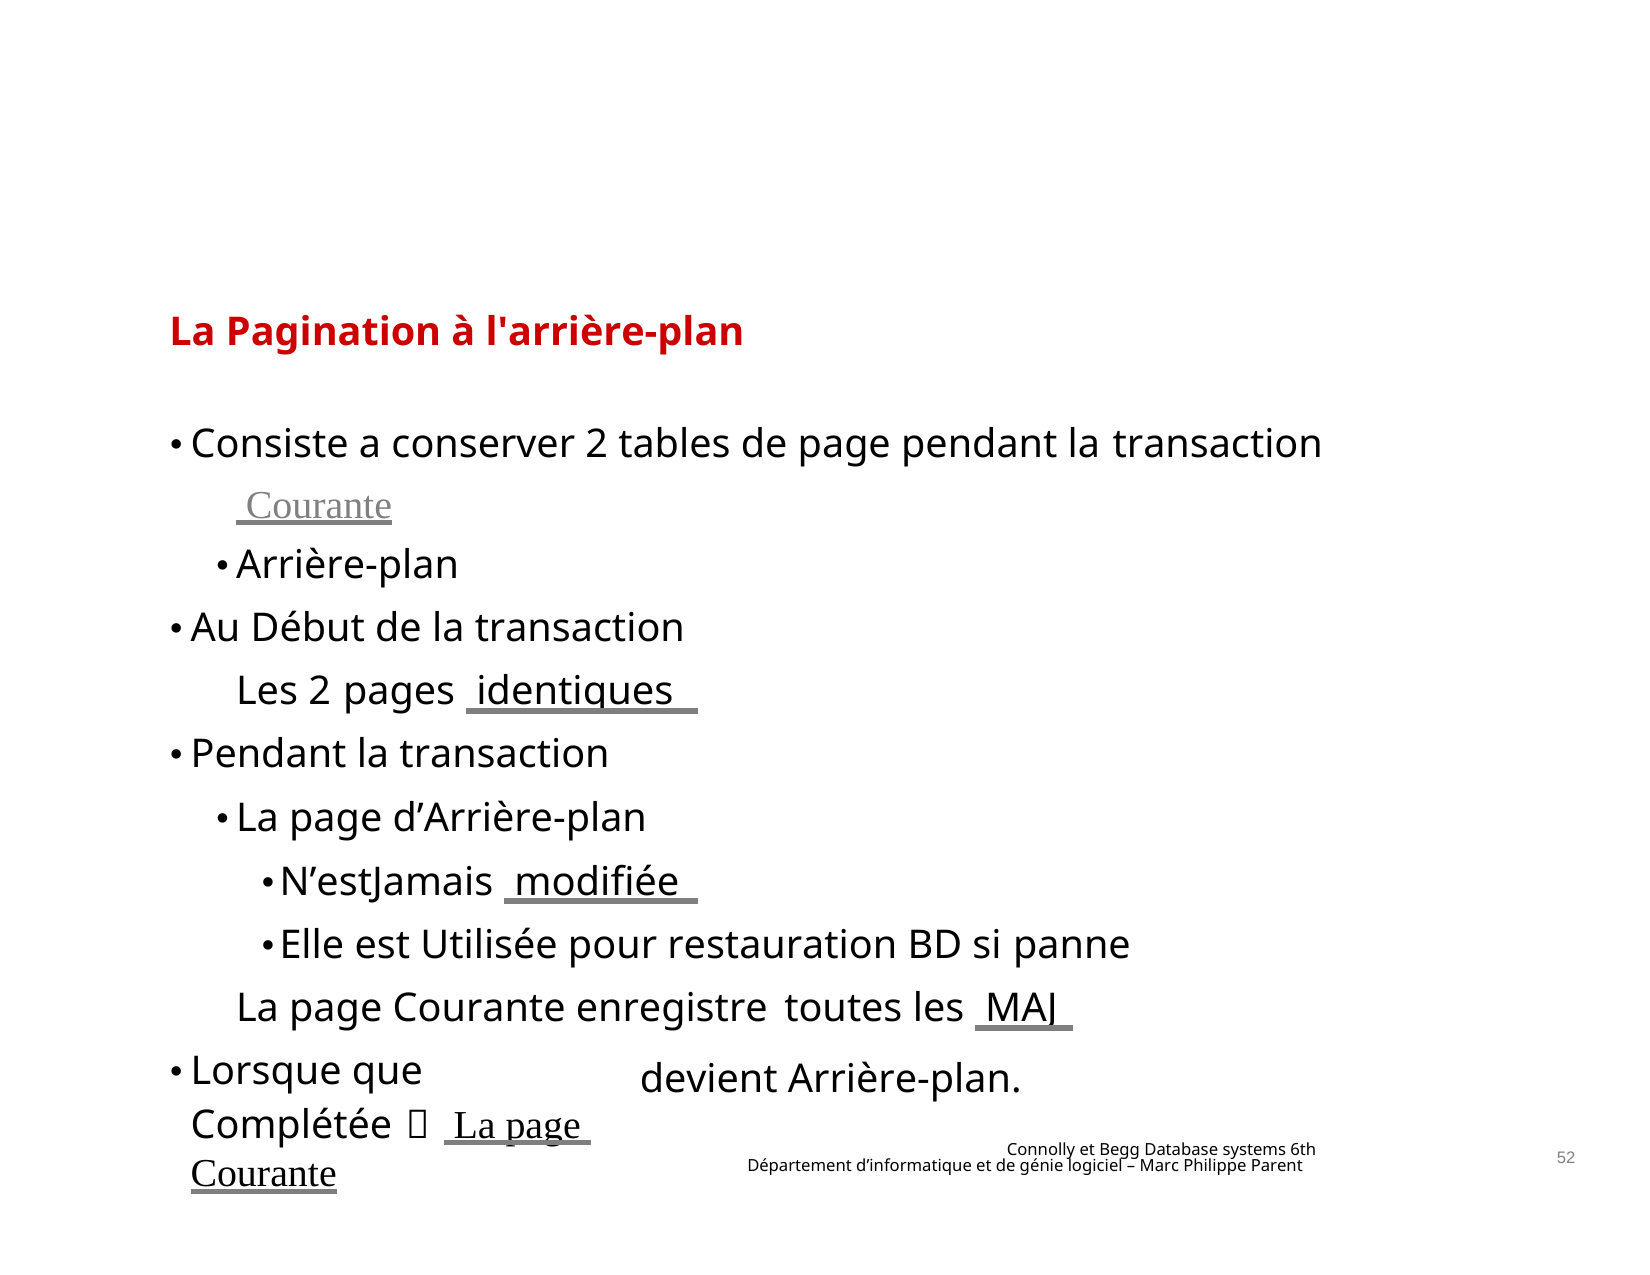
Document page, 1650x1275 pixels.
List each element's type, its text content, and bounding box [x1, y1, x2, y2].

list Courante [236, 481, 1606, 527]
text devient Arrière-plan. [639, 1051, 1606, 1104]
text Département d’informatique et de génie logiciel – Marc Philippe Parent [747, 1159, 1606, 1175]
list Consiste a conserver 2 tables de page pendant la transaction [169, 415, 1606, 469]
text Connolly et Begg Database systems 6th 52 [1007, 1140, 1606, 1159]
list Elle est Utilisée pour restauration BD si panne [261, 916, 1606, 970]
list La page Courante enregistre toutes les MAJ [236, 979, 1606, 1033]
list Pendant la transaction [169, 726, 1606, 779]
list Lorsque que Complétée  La page Courante [169, 1042, 625, 1195]
list Les 2 pages identiques [236, 662, 1606, 716]
list La page d’Arrière-plan [215, 789, 1606, 843]
list Au Début de la transaction [169, 599, 1606, 653]
subtitle La Pagination à l'arrière-plan [169, 303, 1606, 357]
list Arrière-plan [215, 536, 1606, 590]
list N’estJamais modifiée [261, 853, 1606, 907]
